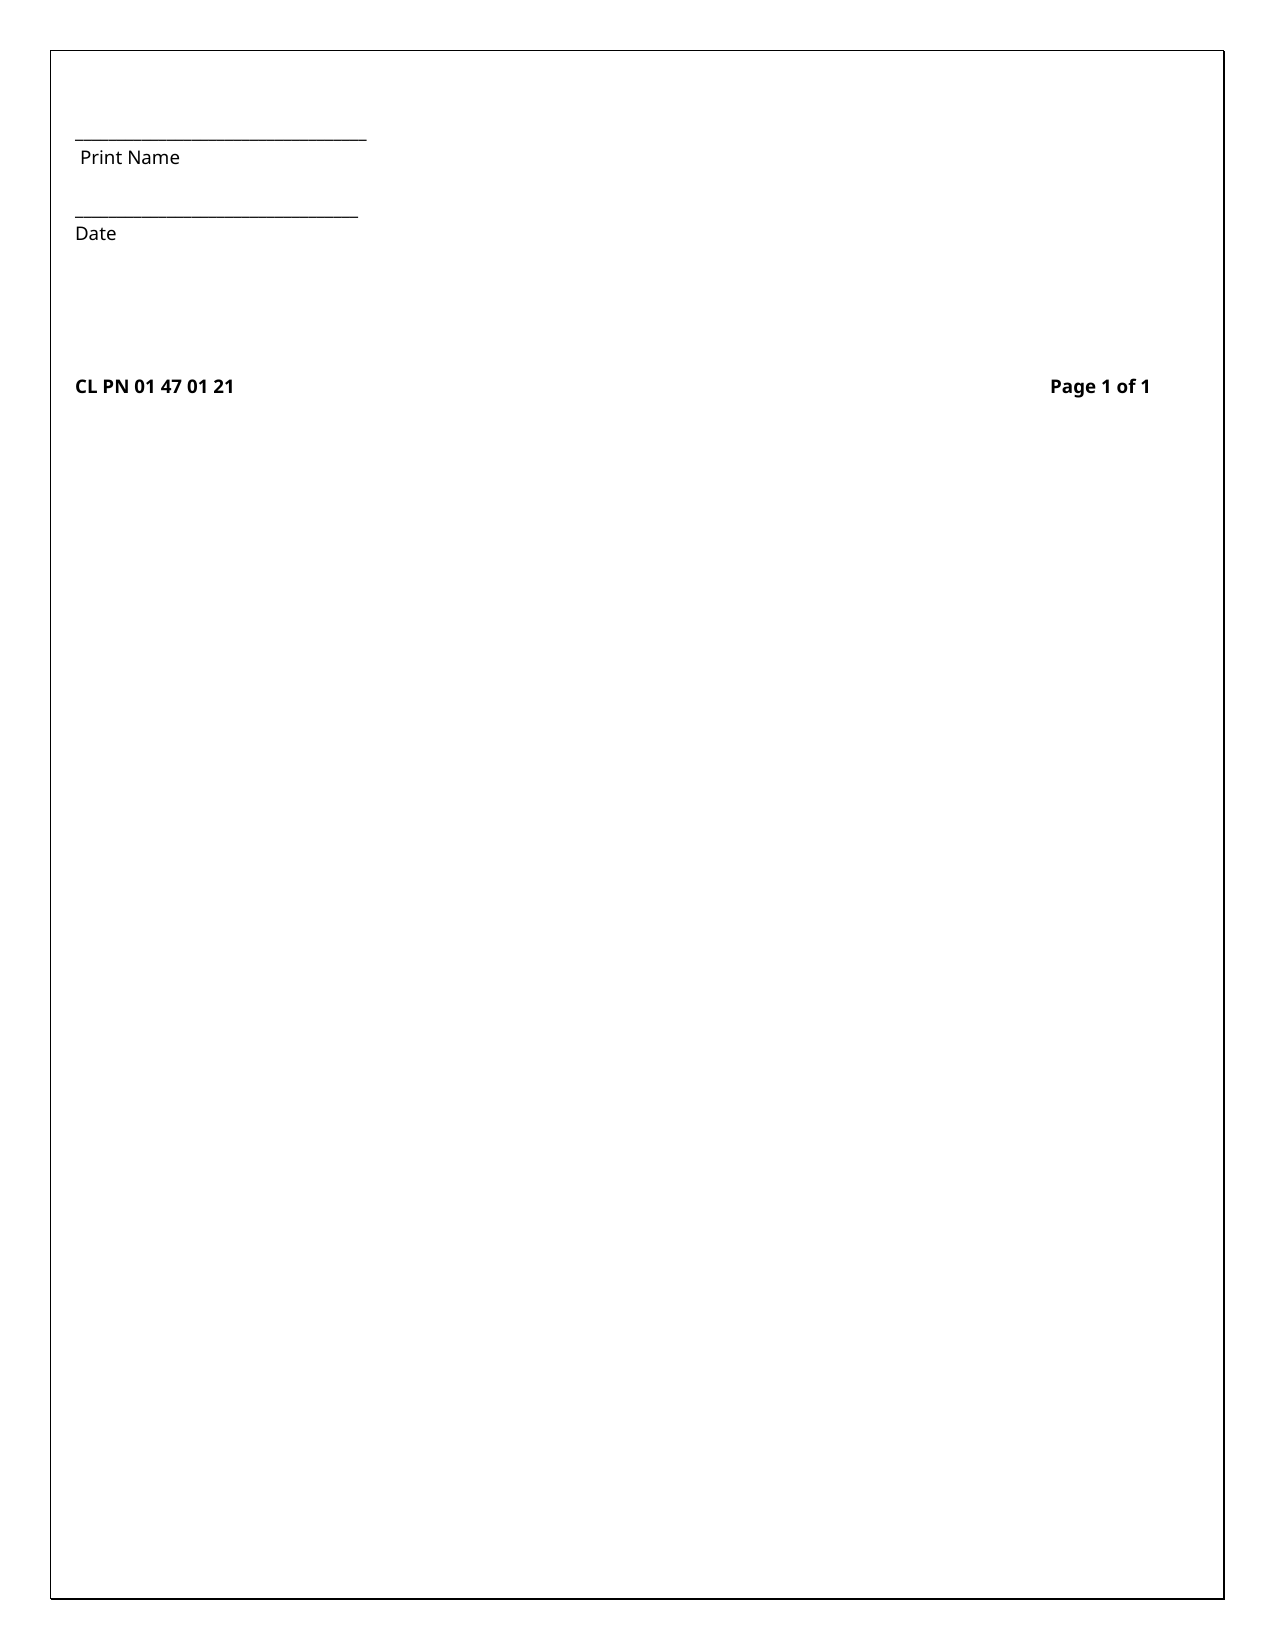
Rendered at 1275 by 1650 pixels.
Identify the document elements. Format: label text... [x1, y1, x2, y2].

text ___________________________________ [75, 118, 1208, 144]
text Date [75, 221, 1208, 246]
text Print Name [75, 144, 1208, 169]
text CL PN 01 47 01 21 Page 1 of 1 [75, 374, 1208, 399]
text __________________________________ [75, 195, 1208, 221]
